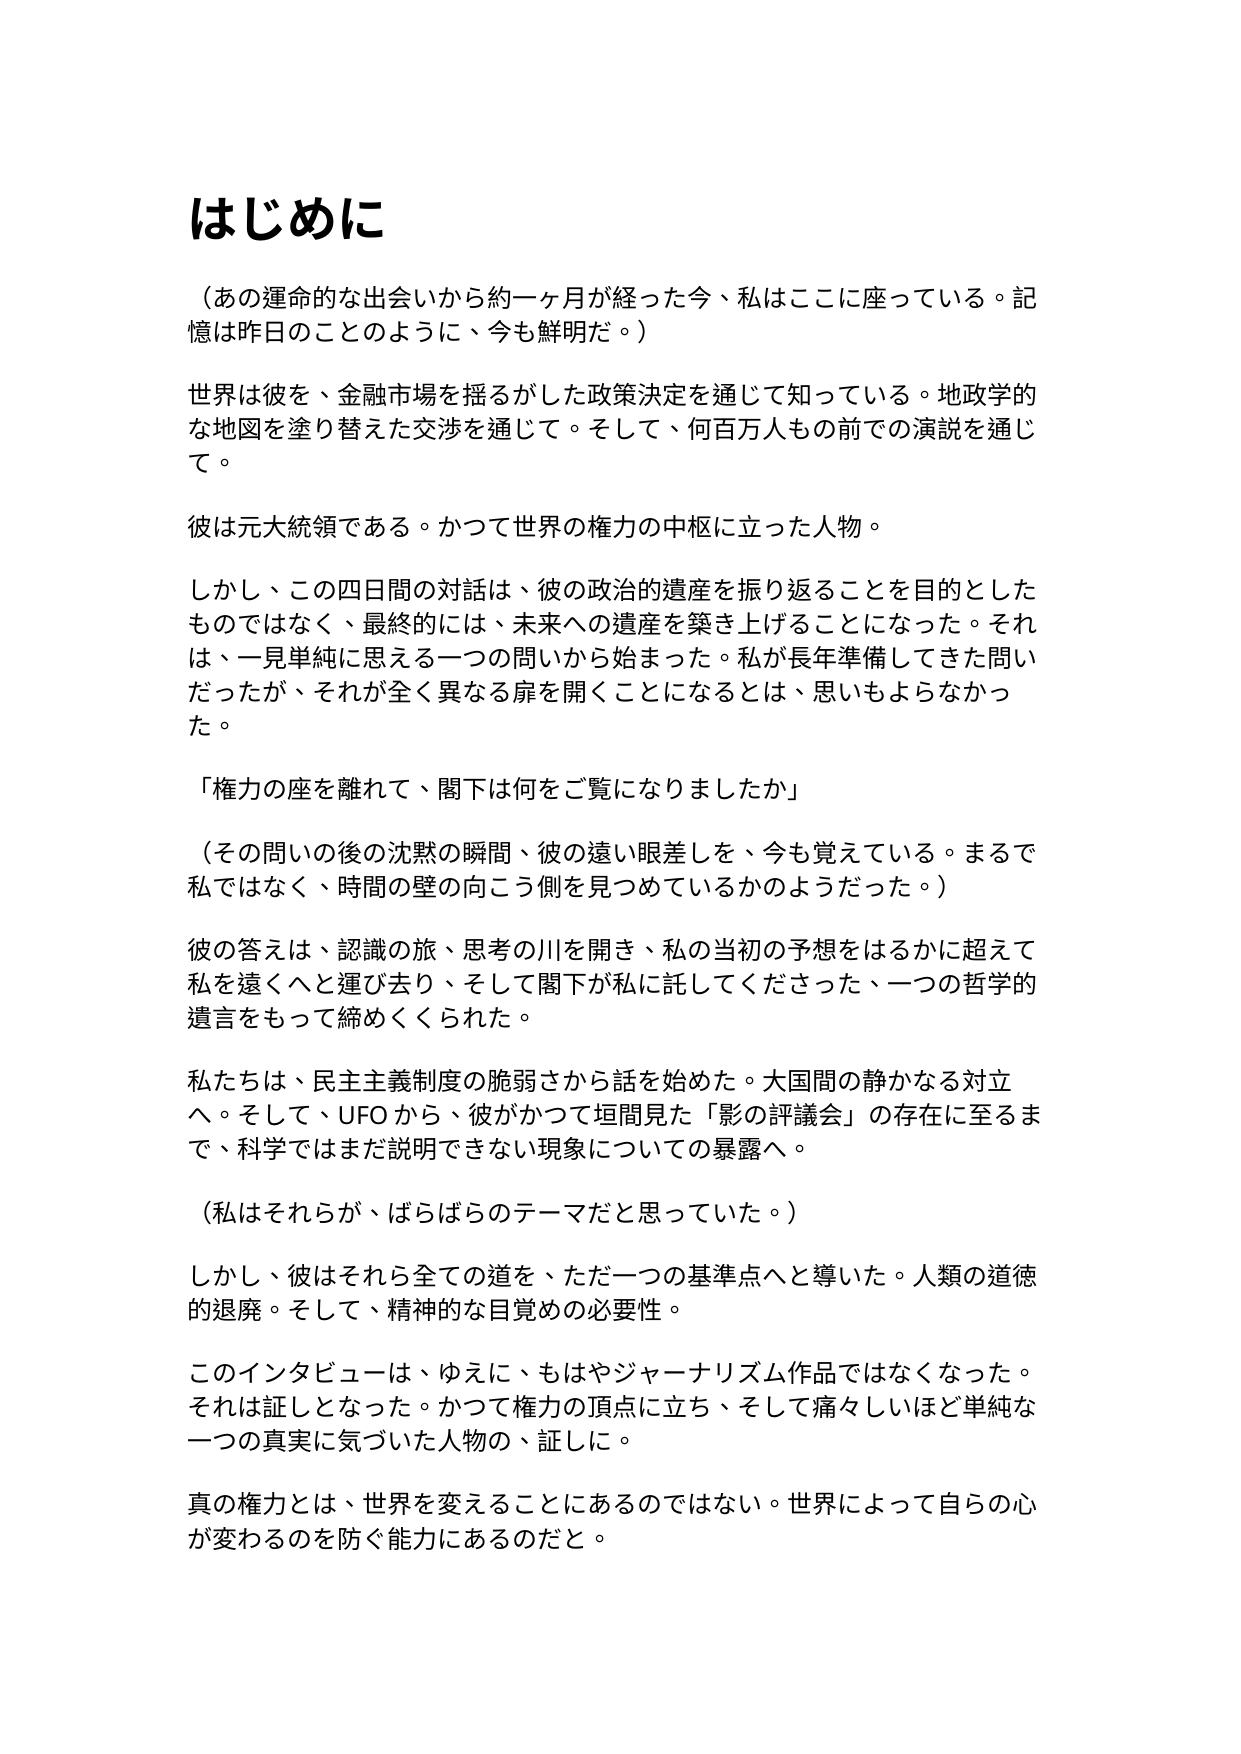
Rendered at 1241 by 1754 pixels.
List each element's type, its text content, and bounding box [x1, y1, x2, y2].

text 真の権力とは、世界を変えることにあるのではない。世界によって自らの心が変わるのを防ぐ能力にあるのだと。 [187, 1487, 1053, 1555]
text 彼は元大統領である。かつて世界の権力の中枢に立った人物。 [187, 509, 1053, 543]
text （あの運命的な出会いから約一ヶ月が経った今、私はここに座っている。記憶は昨日のことのように、今も鮮明だ。） [187, 281, 1053, 349]
text （その問いの後の沈黙の瞬間、彼の遠い眼差しを、今も覚えている。まるで私ではなく、時間の壁の向こう側を見つめているかのようだった。） [187, 835, 1053, 903]
subtitle はじめに [187, 179, 1053, 252]
text しかし、この四日間の対話は、彼の政治的遺産を振り返ることを目的としたものではなく、最終的には、未来への遺産を築き上げることになった。それは、一見単純に思える一つの問いから始まった。私が長年準備してきた問いだったが、それが全く異なる扉を開くことになるとは、思いもよらなかった。 [187, 573, 1053, 743]
text 世界は彼を、金融市場を揺るがした政策決定を通じて知っている。地政学的な地図を塗り替えた交渉を通じて。そして、何百万人もの前での演説を通じて。 [187, 378, 1053, 480]
text しかし、彼はそれら全ての道を、ただ一つの基準点へと導いた。人類の道徳的退廃。そして、精神的な目覚めの必要性。 [187, 1258, 1053, 1327]
text 彼の答えは、認識の旅、思考の川を開き、私の当初の予想をはるかに超えて私を遠くへと運び去り、そして閣下が私に託してくださった、一つの哲学的遺言をもって締めくくられた。 [187, 933, 1053, 1035]
text このインタビューは、ゆえに、もはやジャーナリズム作品ではなくなった。それは証しとなった。かつて権力の頂点に立ち、そして痛々しいほど単純な一つの真実に気づいた人物の、証しに。 [187, 1356, 1053, 1458]
text （私はそれらが、ばらばらのテーマだと思っていた。） [187, 1195, 1053, 1229]
text 私たちは、民主主義制度の脆弱さから話を始めた。大国間の静かなる対立へ。そして、UFOから、彼がかつて垣間見た「影の評議会」の存在に至るまで、科学ではまだ説明できない現象についての暴露へ。 [187, 1064, 1053, 1166]
text 「権力の座を離れて、閣下は何をご覧になりましたか」 [187, 772, 1053, 806]
